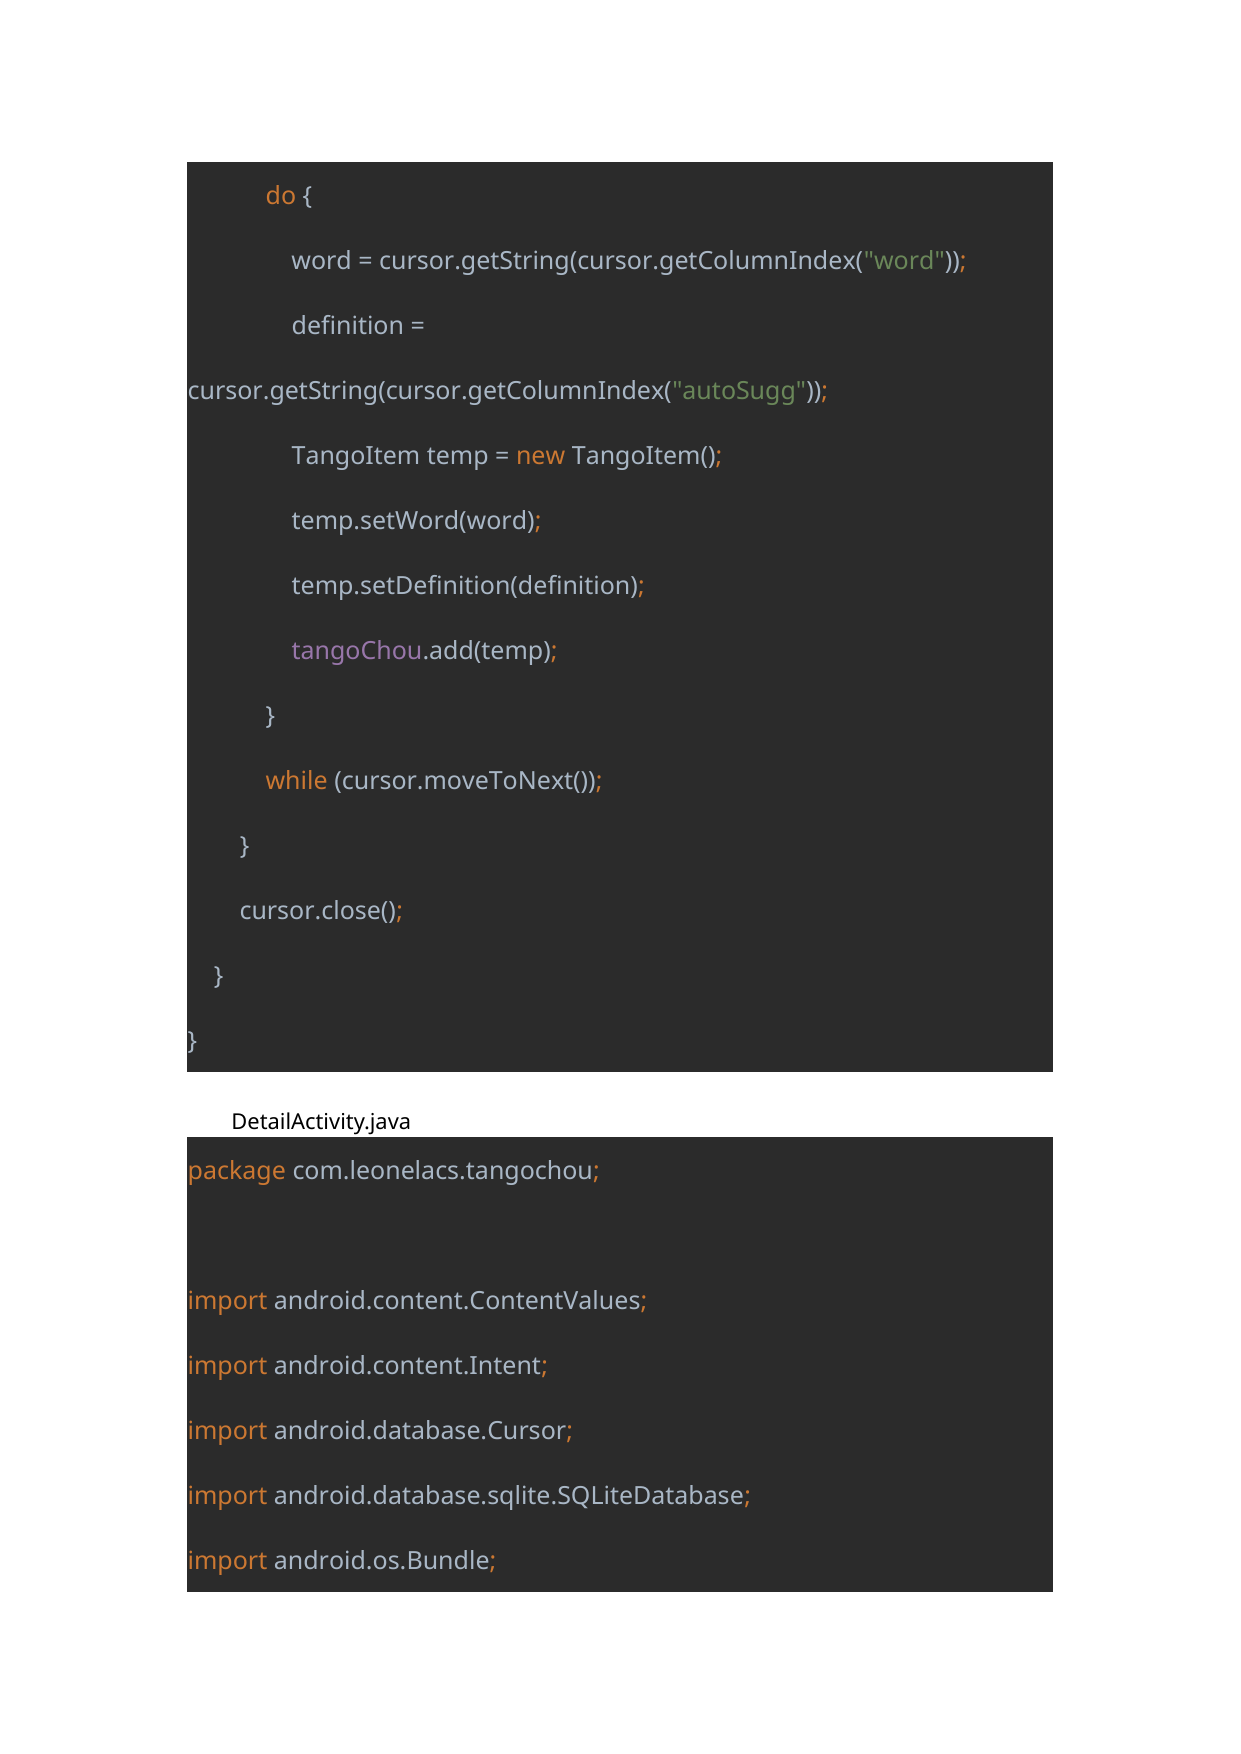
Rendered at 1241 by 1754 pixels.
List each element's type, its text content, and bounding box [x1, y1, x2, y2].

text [187, 162, 1053, 1072]
text DetailActivity.java [187, 1104, 1053, 1137]
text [187, 1137, 1053, 1592]
